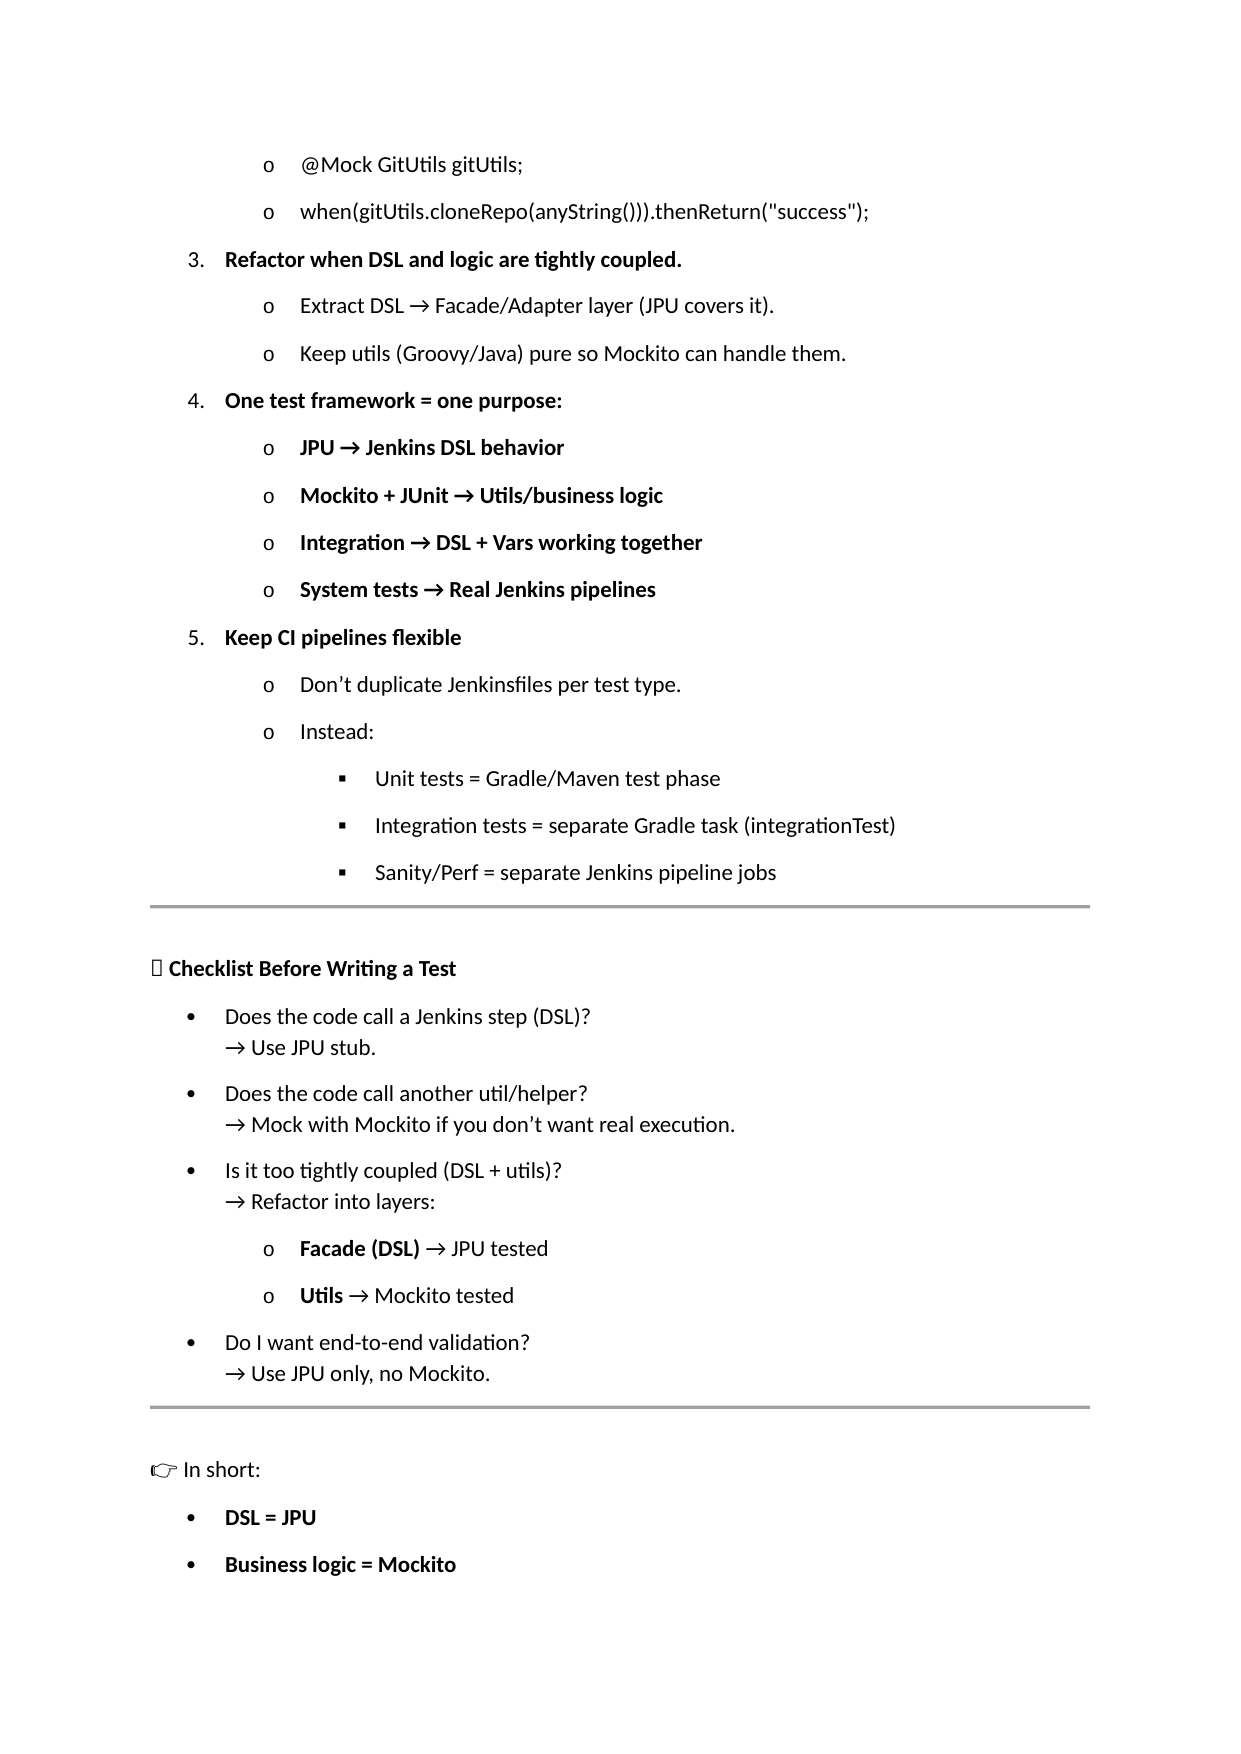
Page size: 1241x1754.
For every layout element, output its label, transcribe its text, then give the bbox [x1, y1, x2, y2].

list Keep CI pipelines flexible [187, 623, 1090, 651]
list Don’t duplicate Jenkinsfiles per test type. [262, 670, 1090, 698]
list Mockito + JUnit → Utils/business logic [262, 481, 1090, 509]
list Extract DSL → Facade/Adapter layer (JPU covers it). [262, 292, 1090, 320]
text 👉 In short: [150, 1452, 1090, 1484]
list Instead: [262, 717, 1090, 746]
list Refactor when DSL and logic are tightly coupled. [187, 245, 1090, 273]
list System tests → Real Jenkins pipelines [262, 576, 1090, 604]
list Integration tests = separate Gradle task (integrationTest) [337, 811, 1090, 839]
list Unit tests = Gradle/Maven test phase [337, 764, 1090, 793]
list Integration → DSL + Vars working together [262, 528, 1090, 557]
list Facade (DSL) → JPU tested [262, 1234, 1090, 1262]
list Does the code call another util/helper? → Mock with Mockito if you don’t want real execution. [187, 1079, 1090, 1138]
list Sanity/Perf = separate Jenkins pipeline jobs [337, 858, 1090, 886]
list when(gitUtils.cloneRepo(anyString())).thenReturn("success"); [262, 197, 1090, 226]
text 🚦 Checklist Before Writing a Test [150, 952, 1090, 983]
list @Mock GitUtils gitUtils; [262, 150, 1090, 178]
list Utils → Mockito tested [262, 1281, 1090, 1310]
list JPU → Jenkins DSL behavior [262, 433, 1090, 462]
list One test framework = one purpose: [187, 386, 1090, 414]
list Business logic = Mockito [187, 1550, 1090, 1578]
list Do I want end-to-end validation? → Use JPU only, no Mockito. [187, 1328, 1090, 1387]
list Is it too tightly coupled (DSL + utils)? → Refactor into layers: [187, 1157, 1090, 1215]
list Keep utils (Groovy/Java) pure so Mockito can handle them. [262, 339, 1090, 368]
list Does the code call a Jenkins step (DSL)? → Use JPU stub. [187, 1002, 1090, 1061]
list DSL = JPU [187, 1503, 1090, 1531]
